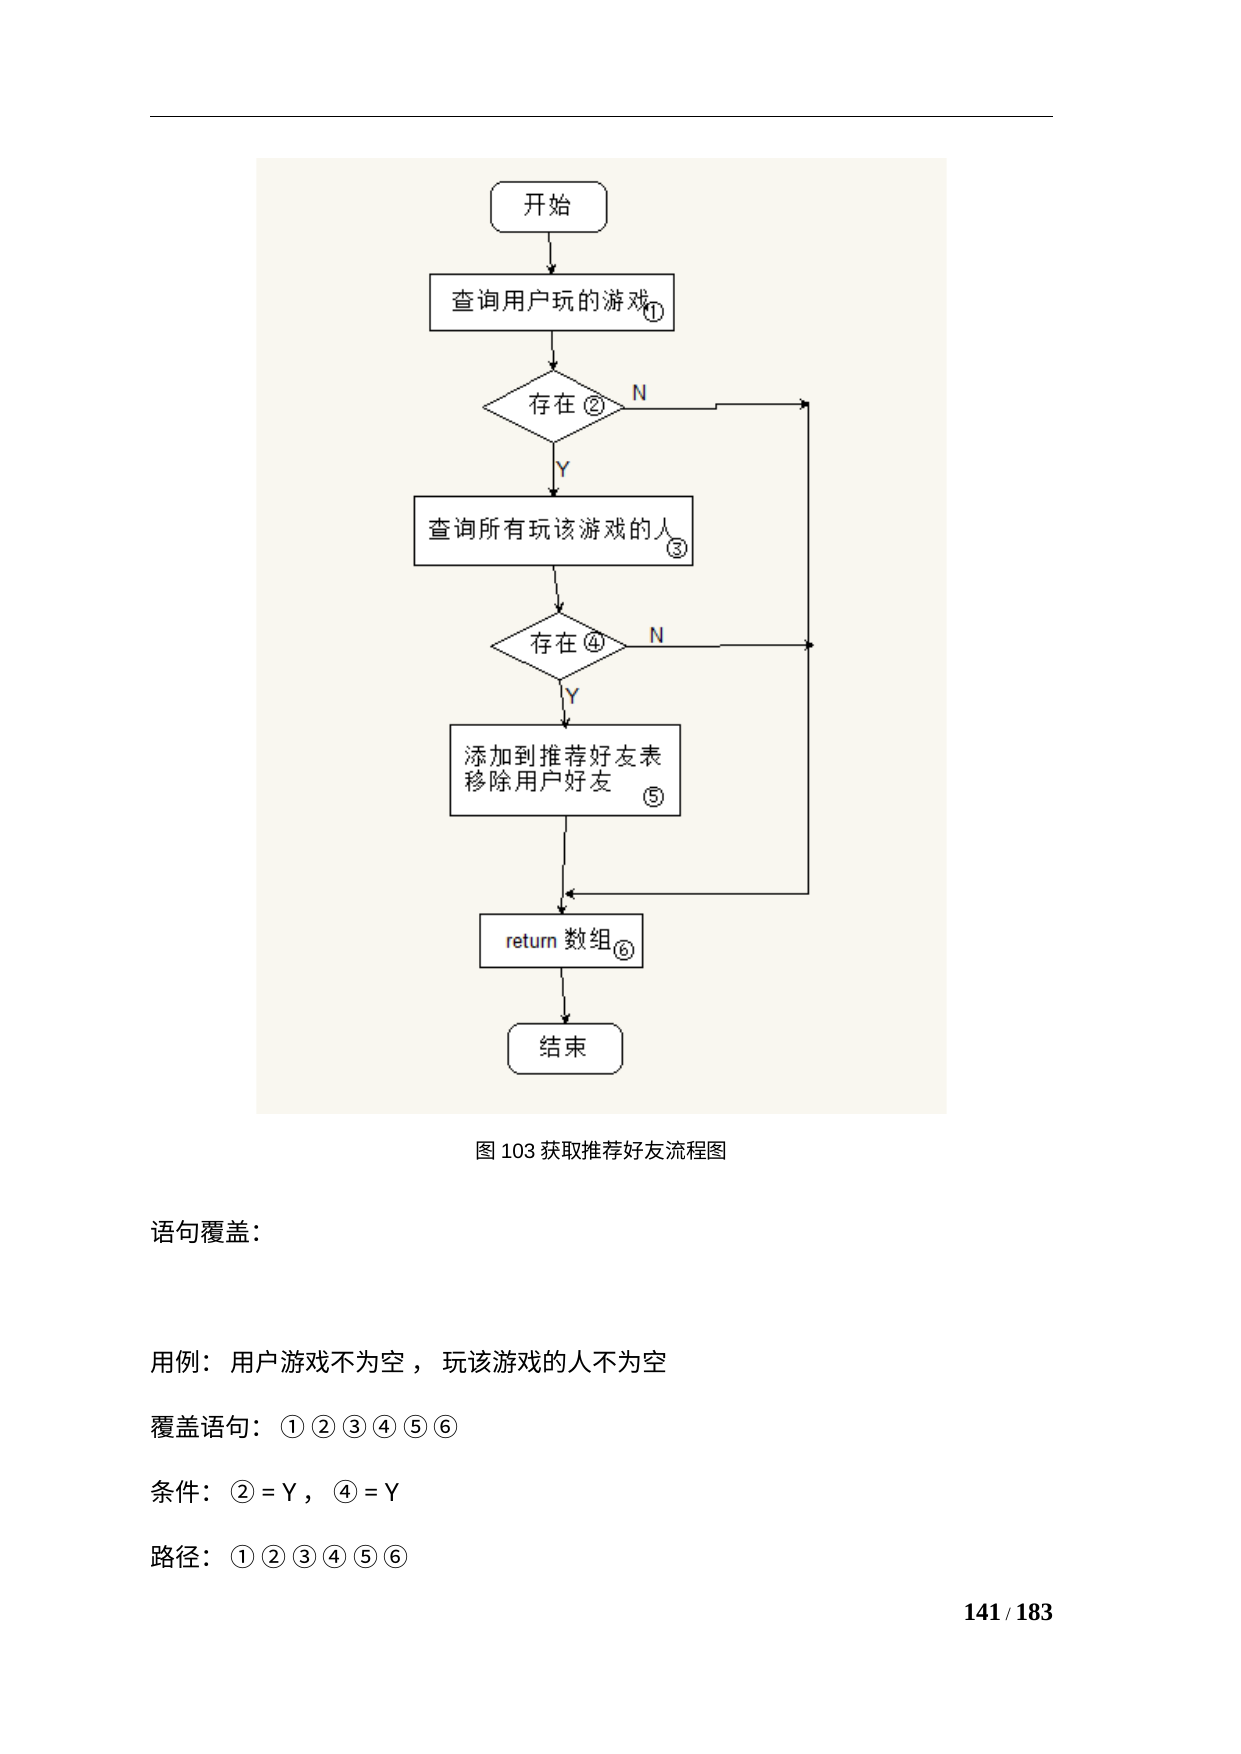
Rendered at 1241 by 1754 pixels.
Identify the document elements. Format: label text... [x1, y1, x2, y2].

picture [256, 158, 947, 1114]
text 条件： ② = Y ， ④ = Y [150, 1458, 1053, 1523]
text 覆盖语句： ① ② ③ ④ ⑤ ⑥ [150, 1393, 1053, 1458]
text 语句覆盖： [150, 1198, 1053, 1263]
text 图 103 获取推荐好友流程图 [150, 1133, 1053, 1166]
text 路径： ① ② ③ ④ ⑤ ⑥ [150, 1523, 1053, 1588]
text 用例： 用户游戏不为空 ， 玩该游戏的人不为空 [150, 1328, 1053, 1393]
